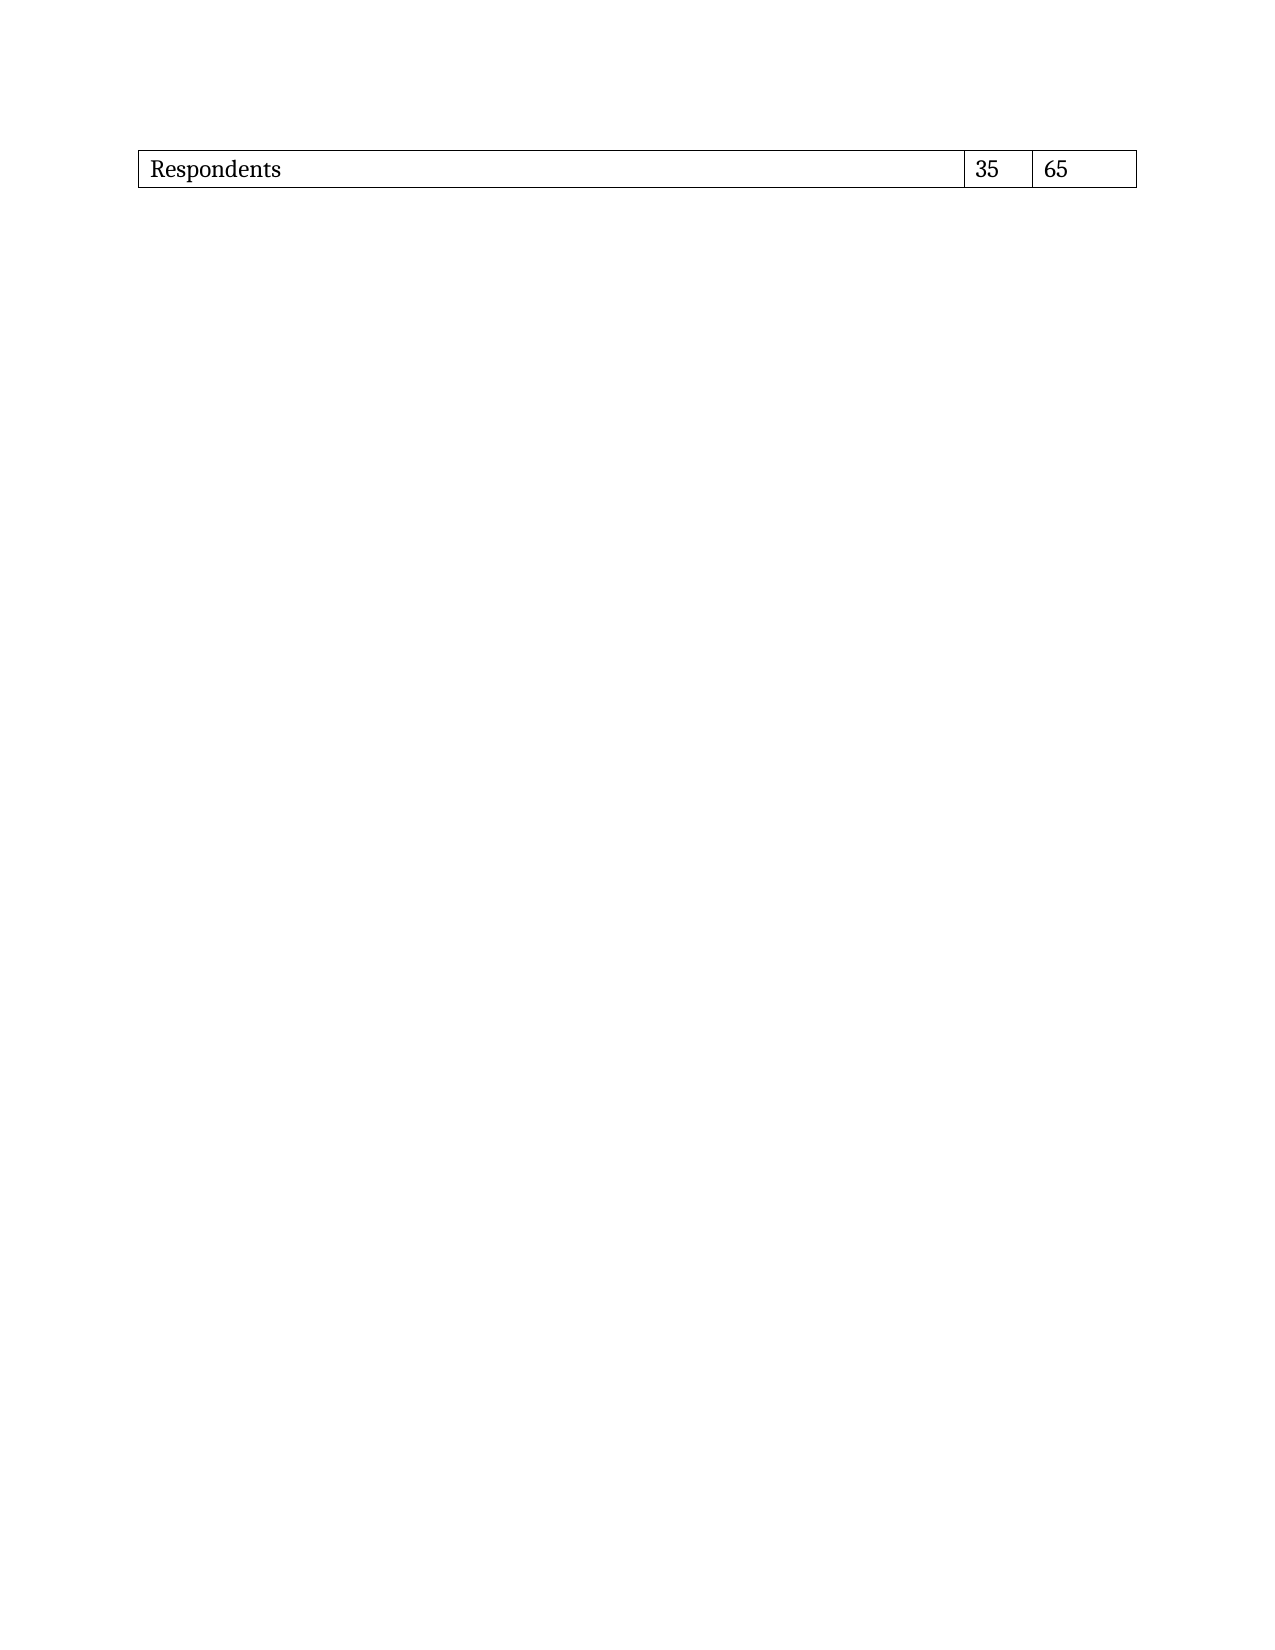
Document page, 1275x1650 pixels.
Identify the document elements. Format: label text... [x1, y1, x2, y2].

table_cell 35 [965, 151, 1032, 187]
table_cell Respondents [139, 151, 964, 187]
table_cell 65 [1033, 151, 1136, 187]
